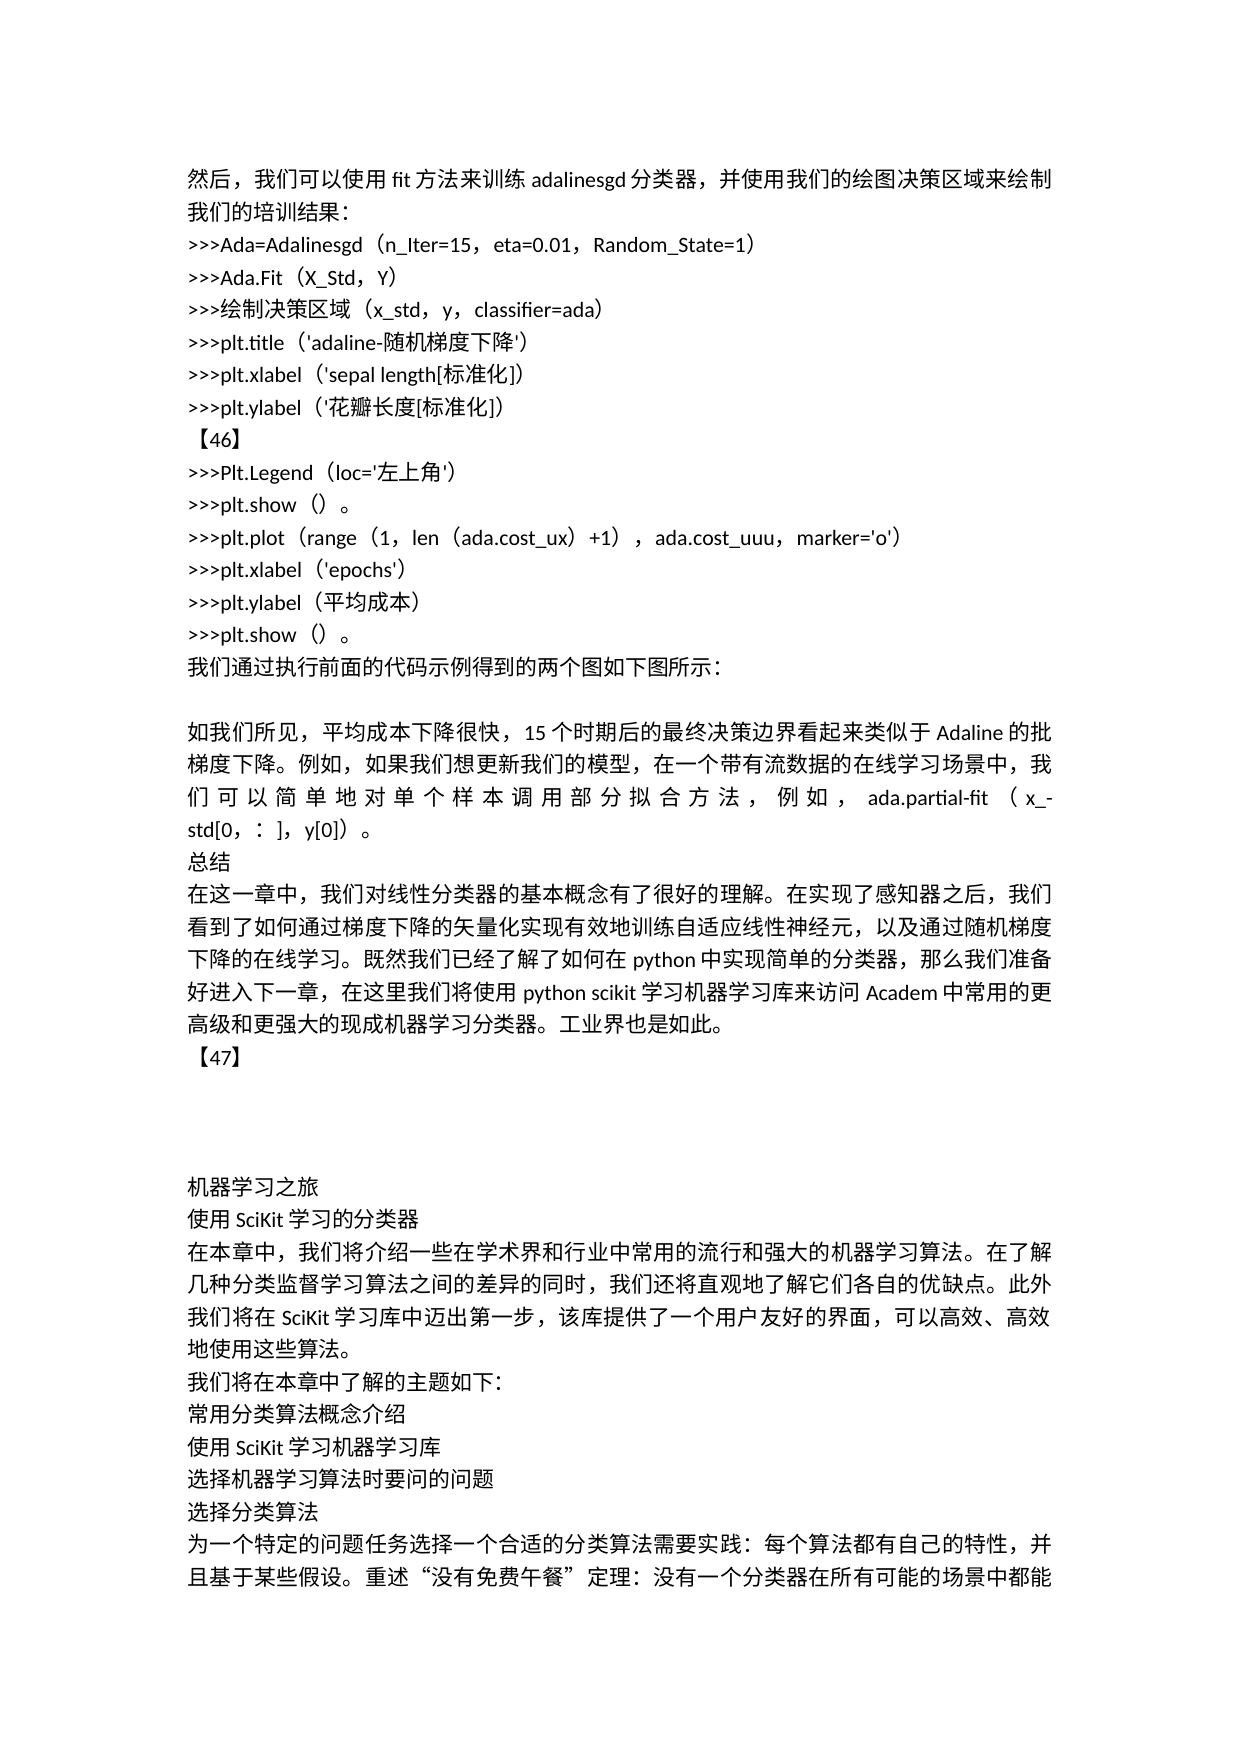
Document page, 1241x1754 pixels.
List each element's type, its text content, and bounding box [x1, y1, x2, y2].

text 我们将在本章中了解的主题如下： [187, 1364, 1053, 1397]
text 然后，我们可以使用fit方法来训练adalinesgd分类器，并使用我们的绘图决策区域来绘制我们的培训结果： [187, 162, 1053, 227]
text 如我们所见，平均成本下降很快，15个时期后的最终决策边界看起来类似于Adaline的批梯度下降。例如，如果我们想更新我们的模型，在一个带有流数据的在线学习场景中，我们可以简单地对单个样本调用部分拟合方法，例如，ada.partial-fit（x_-std[0，：]，y[0]）。 [187, 714, 1053, 844]
text 我们通过执行前面的代码示例得到的两个图如下图所示： [187, 649, 1053, 682]
text 选择分类算法 [187, 1494, 1053, 1527]
text 常用分类算法概念介绍 [187, 1397, 1053, 1429]
text >>>Plt.Legend（loc='左上角'） [187, 454, 1053, 487]
text >>>plt.title（'adaline-随机梯度下降'） [187, 324, 1053, 357]
text 【47】 [187, 1039, 1053, 1072]
text >>>plt.plot（range（1，len（ada.cost_ux）+1），ada.cost_uuu，marker='o'） [187, 519, 1053, 552]
text 在这一章中，我们对线性分类器的基本概念有了很好的理解。在实现了感知器之后，我们看到了如何通过梯度下降的矢量化实现有效地训练自适应线性神经元，以及通过随机梯度下降的在线学习。既然我们已经了解了如何在python中实现简单的分类器，那么我们准备好进入下一章，在这里我们将使用python scikit学习机器学习库来访问Academ中常用的更高级和更强大的现成机器学习分类器。工业界也是如此。 [187, 877, 1053, 1039]
text 使用SciKit学习机器学习库 [187, 1429, 1053, 1462]
text >>>plt.ylabel（'花瓣长度[标准化]） [187, 389, 1053, 422]
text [187, 1527, 1053, 1592]
text 在本章中，我们将介绍一些在学术界和行业中常用的流行和强大的机器学习算法。在了解几种分类监督学习算法之间的差异的同时，我们还将直观地了解它们各自的优缺点。此外，我们将在SciKit学习库中迈出第一步，该库提供了一个用户友好的界面，可以高效、高效地使用这些算法。 [187, 1234, 1053, 1364]
text >>>绘制决策区域（x_std，y，classifier=ada） [187, 292, 1053, 324]
text >>>plt.xlabel（'epochs'） [187, 552, 1053, 584]
text 【46】 [187, 422, 1053, 454]
text >>>Ada.Fit（X_Std，Y） [187, 259, 1053, 292]
text >>>plt.ylabel（平均成本） [187, 584, 1053, 617]
text 机器学习之旅 [187, 1169, 1053, 1202]
text >>>plt.xlabel（'sepal length[标准化]） [187, 357, 1053, 389]
text >>>plt.show（）。 [187, 617, 1053, 649]
text 总结 [187, 844, 1053, 877]
text >>>Ada=Adalinesgd（n_Iter=15，eta=0.01，Random_State=1） [187, 227, 1053, 259]
text 使用SciKit学习的分类器 [187, 1202, 1053, 1234]
text 选择机器学习算法时要问的问题 [187, 1462, 1053, 1494]
text >>>plt.show（）。 [187, 487, 1053, 519]
